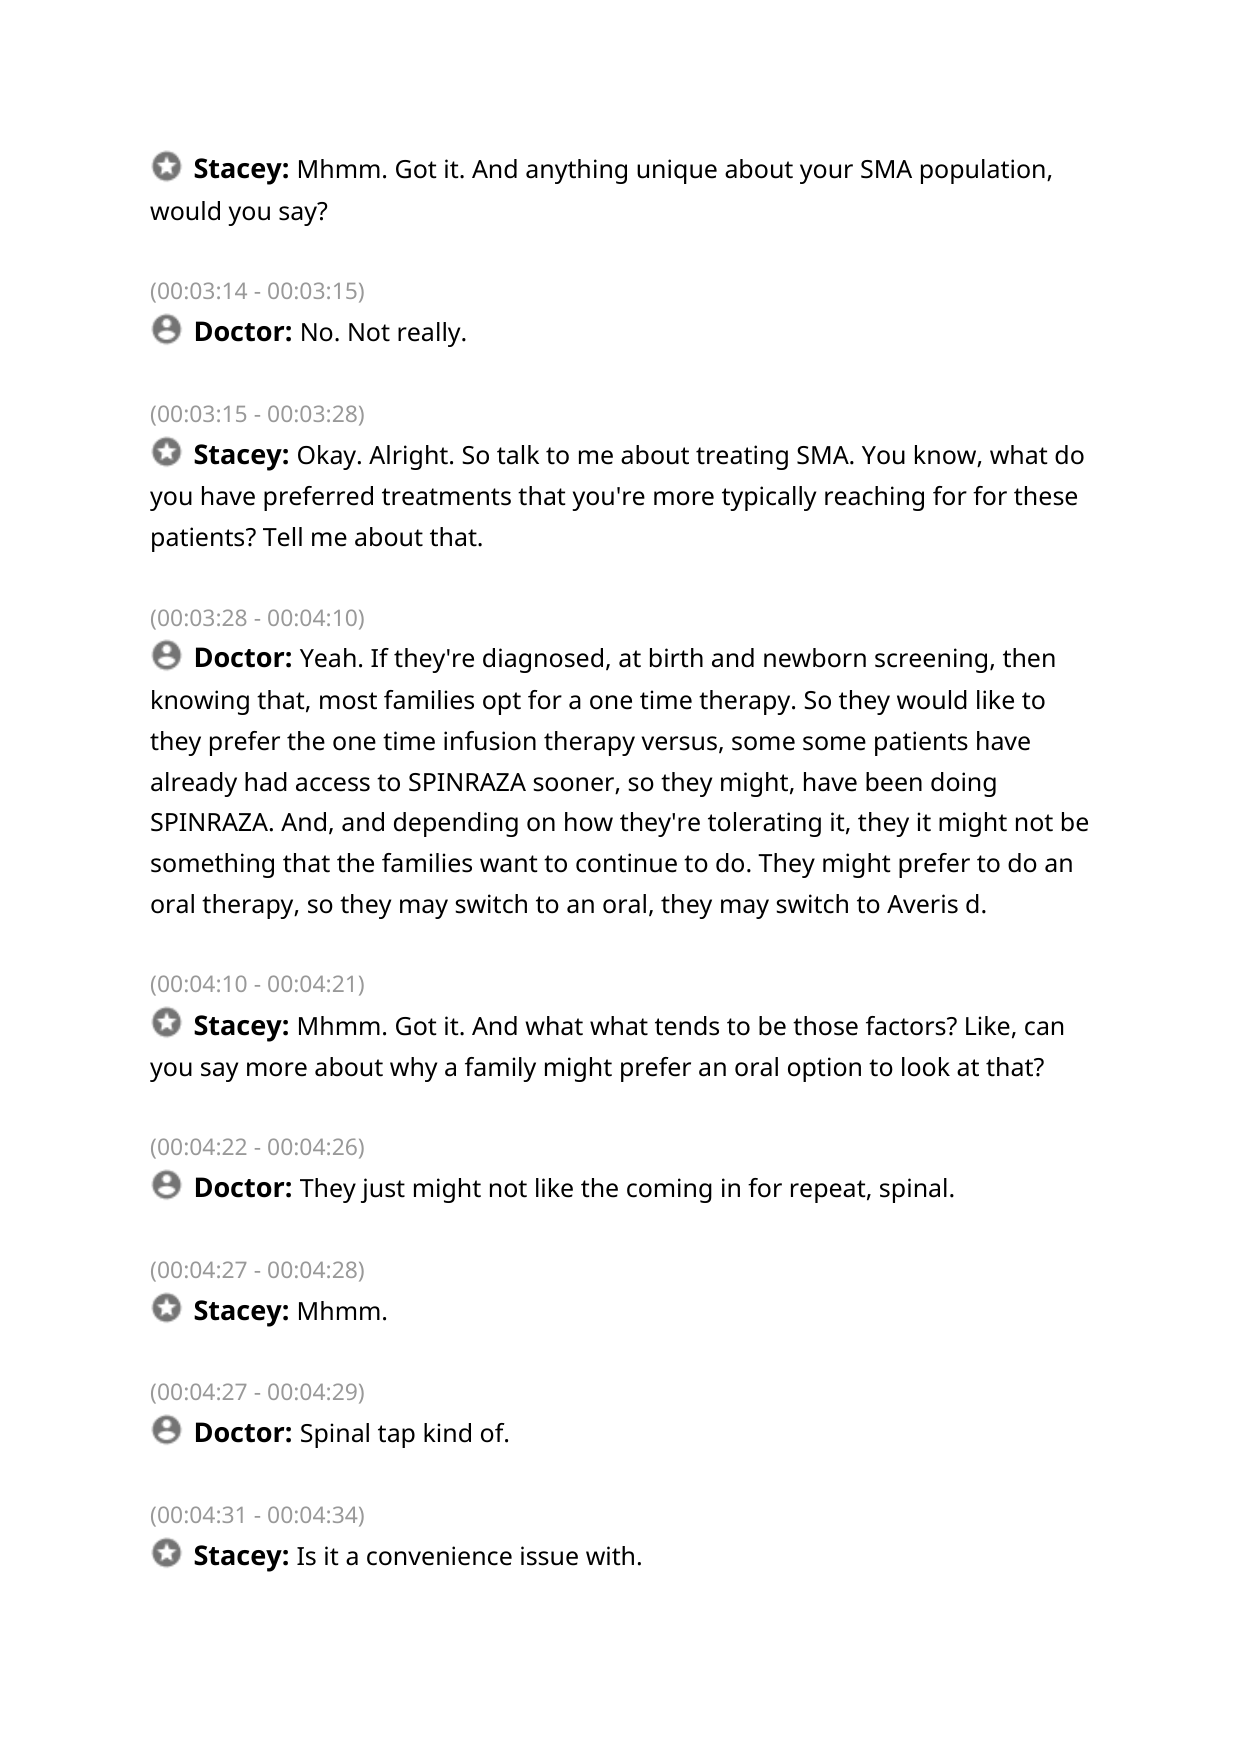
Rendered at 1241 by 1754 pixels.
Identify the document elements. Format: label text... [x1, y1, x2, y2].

picture [150, 1536, 184, 1570]
picture [150, 149, 184, 184]
picture [150, 1168, 184, 1202]
text Stacey: Okay. Alright. So talk to me about treating SMA. You know, what do you have preferred treatments that you're more typically reaching for for these patients? Tell me about that. [150, 435, 1090, 554]
picture [150, 1413, 184, 1447]
picture [150, 1291, 184, 1325]
text (00:03:15 - 00:03:28) [150, 398, 1090, 429]
text (00:03:14 - 00:03:15) [150, 275, 1090, 307]
text Doctor: Spinal tap kind of. [150, 1414, 1090, 1451]
text (00:04:27 - 00:04:28) [150, 1254, 1090, 1285]
text Stacey: Is it a convenience issue with. [150, 1536, 1090, 1573]
text Stacey: Mhmm. Got it. And anything unique about your SMA population, would you say? [150, 150, 1090, 228]
picture [150, 638, 184, 673]
picture [150, 312, 184, 347]
picture [150, 1005, 184, 1040]
text (00:03:28 - 00:04:10) [150, 601, 1090, 633]
picture [150, 435, 184, 469]
text (00:04:10 - 00:04:21) [150, 968, 1090, 1000]
text (00:04:27 - 00:04:29) [150, 1376, 1090, 1407]
text Stacey: Mhmm. Got it. And what what tends to be those factors? Like, can you say more about why a family might prefer an oral option to look at that? [150, 1006, 1090, 1084]
text Doctor: They just might not like the coming in for repeat, spinal. [150, 1169, 1090, 1206]
text (00:04:22 - 00:04:26) [150, 1131, 1090, 1162]
text (00:04:31 - 00:04:34) [150, 1499, 1090, 1530]
text Doctor: Yeah. If they're diagnosed, at birth and newborn screening, then knowing that, most families opt for a one time therapy. So they would like to they prefer the one time infusion therapy versus, some some patients have already had access to SPINRAZA sooner, so they might, have been doing SPINRAZA. And, and depending on how they're tolerating it, they it might not be something that the families want to continue to do. They might prefer to do an oral therapy, so they may switch to an oral, they may switch to Averis d. [150, 639, 1090, 921]
text Doctor: No. Not really. [150, 313, 1090, 350]
text Stacey: Mhmm. [150, 1291, 1090, 1328]
